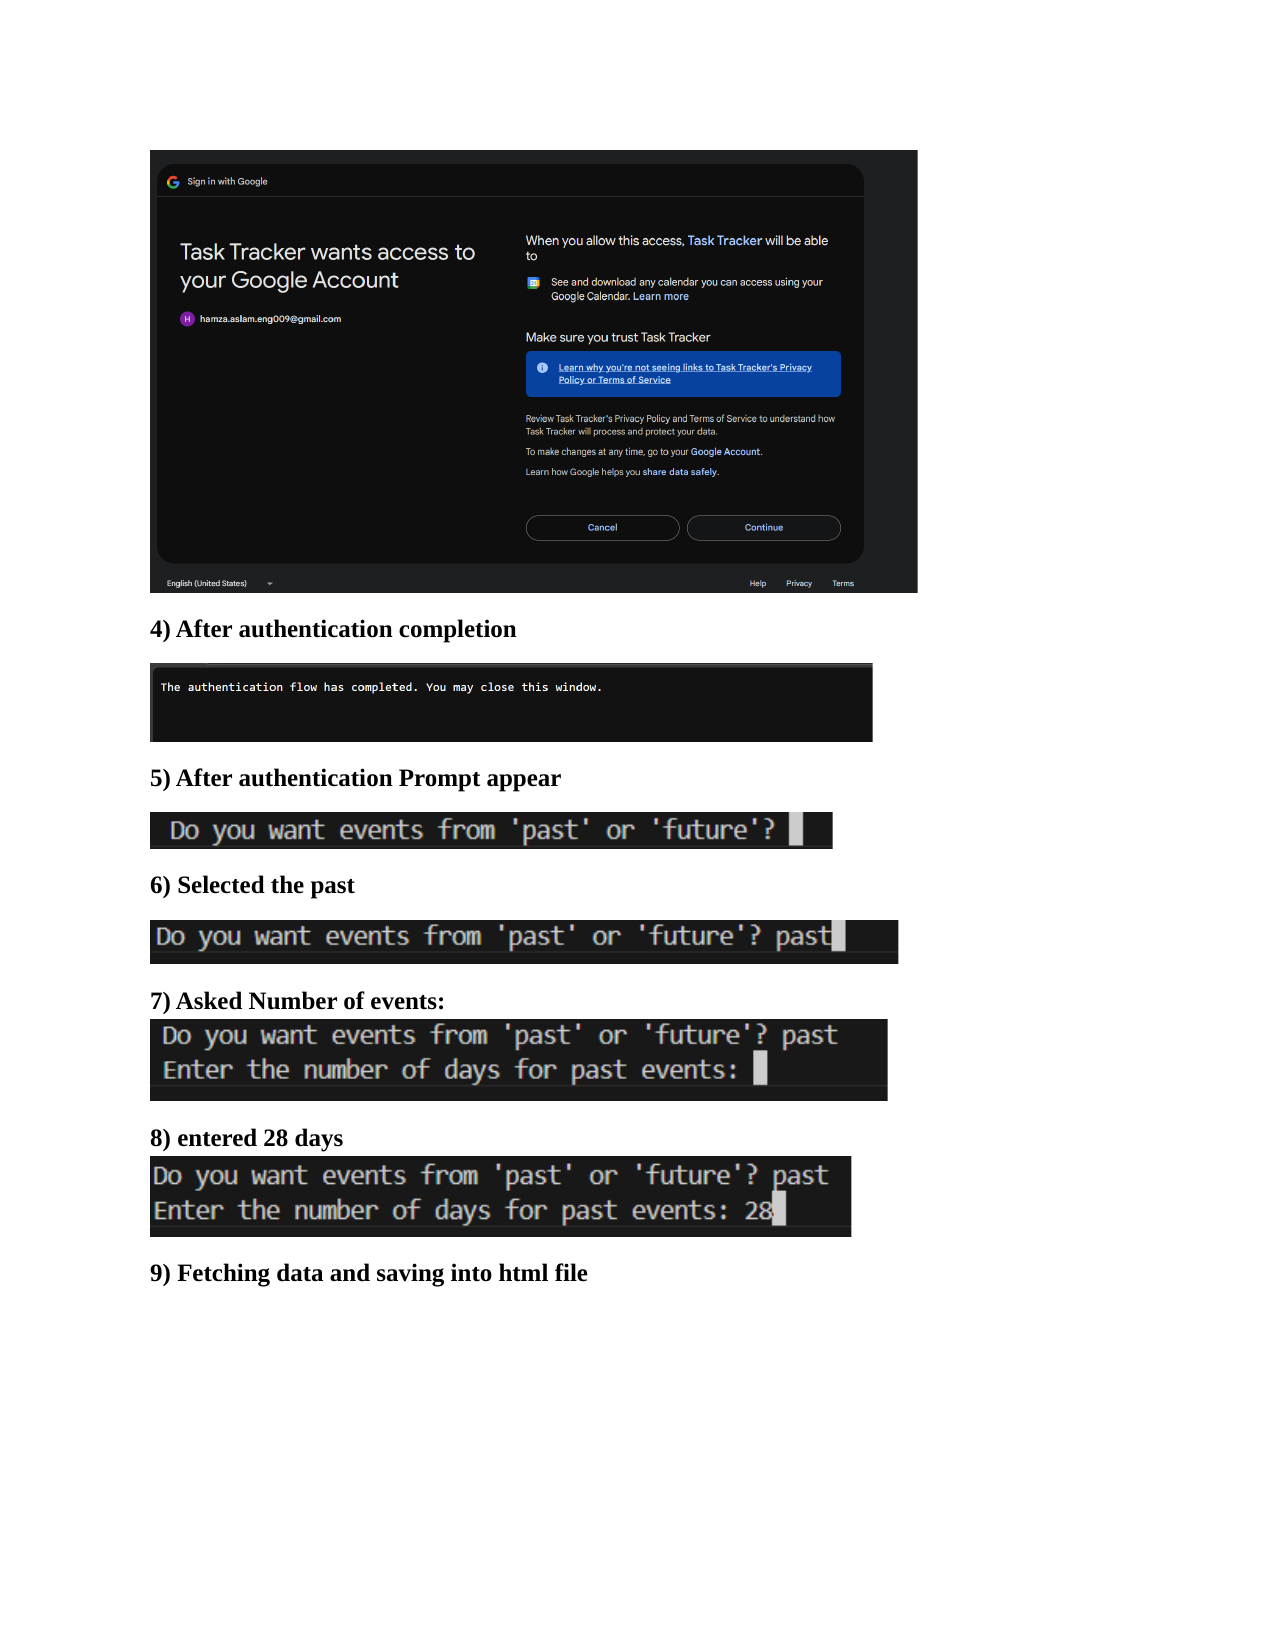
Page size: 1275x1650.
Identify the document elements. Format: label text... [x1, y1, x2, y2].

text 5) After authentication Prompt appear [150, 763, 1125, 792]
text 9) Fetching data and saving into html file [150, 1258, 1125, 1287]
picture [150, 150, 918, 593]
picture [150, 663, 873, 742]
picture [150, 1019, 888, 1101]
text 4) After authentication completion [150, 614, 1125, 643]
text 6) Selected the past [150, 871, 1125, 899]
picture [150, 920, 899, 964]
picture [150, 1156, 852, 1237]
picture [150, 812, 833, 849]
